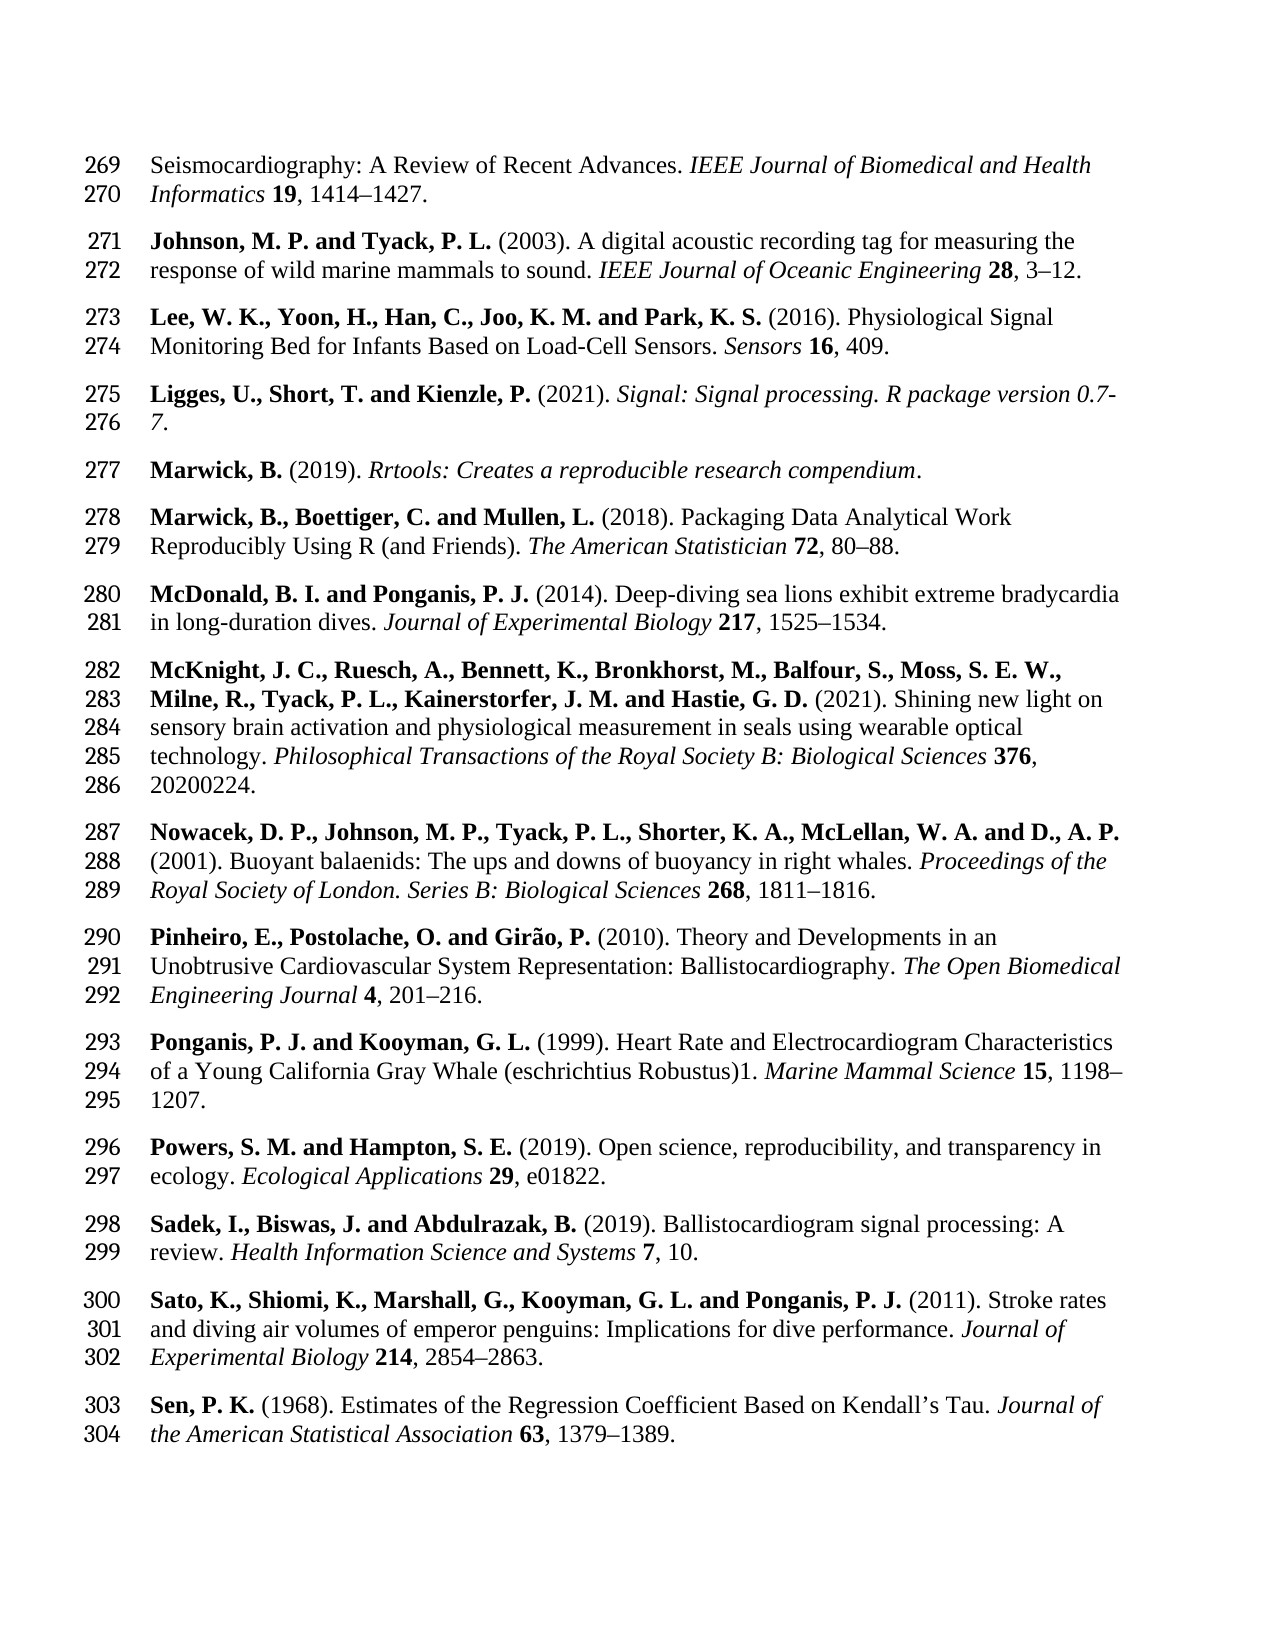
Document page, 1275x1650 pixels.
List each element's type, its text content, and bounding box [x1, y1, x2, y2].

text Pinheiro, E., Postolache, O. and Girão, P. (2010). Theory and Developments in an Unobtrusive Cardiovascular System Representation: Ballistocardiography. The Open Biomedical Engineering Journal 4, 201–216. [150, 922, 1125, 1009]
text Ligges, U., Short, T. and Kienzle, P. (2021). Signal: Signal processing. R package version 0.7-7. [150, 379, 1125, 436]
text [150, 150, 1125, 207]
text McDonald, B. I. and Ponganis, P. J. (2014). Deep-diving sea lions exhibit extreme bradycardia in long-duration dives. Journal of Experimental Biology 217, 1525–1534. [150, 579, 1125, 636]
text Marwick, B. (2019). Rrtools: Creates a reproducible research compendium. [150, 455, 1125, 484]
text Ponganis, P. J. and Kooyman, G. L. (1999). Heart Rate and Electrocardiogram Characteristics of a Young California Gray Whale (eschrichtius Robustus)1. Marine Mammal Science 15, 1198–1207. [150, 1027, 1125, 1114]
text Sadek, I., Biswas, J. and Abdulrazak, B. (2019). Ballistocardiogram signal processing: A review. Health Information Science and Systems 7, 10. [150, 1209, 1125, 1266]
text Johnson, M. P. and Tyack, P. L. (2003). A digital acoustic recording tag for measuring the response of wild marine mammals to sound. IEEE Journal of Oceanic Engineering 28, 3–12. [150, 226, 1125, 284]
text Marwick, B., Boettiger, C. and Mullen, L. (2018). Packaging Data Analytical Work Reproducibly Using R (and Friends). The American Statistician 72, 80–88. [150, 502, 1125, 560]
text Powers, S. M. and Hampton, S. E. (2019). Open science, reproducibility, and transparency in ecology. Ecological Applications 29, e01822. [150, 1132, 1125, 1190]
text Sato, K., Shiomi, K., Marshall, G., Kooyman, G. L. and Ponganis, P. J. (2011). Stroke rates and diving air volumes of emperor penguins: Implications for dive performance. Journal of Experimental Biology 214, 2854–2863. [150, 1285, 1125, 1371]
text Sen, P. K. (1968). Estimates of the Regression Coefficient Based on Kendall’s Tau. Journal of the American Statistical Association 63, 1379–1389. [150, 1390, 1125, 1447]
text Nowacek, D. P., Johnson, M. P., Tyack, P. L., Shorter, K. A., McLellan, W. A. and D., A. P. (2001). Buoyant balaenids: The ups and downs of buoyancy in right whales. Proceedings of the Royal Society of London. Series B: Biological Sciences 268, 1811–1816. [150, 817, 1125, 904]
text McKnight, J. C., Ruesch, A., Bennett, K., Bronkhorst, M., Balfour, S., Moss, S. E. W., Milne, R., Tyack, P. L., Kainerstorfer, J. M. and Hastie, G. D. (2021). Shining new light on sensory brain activation and physiological measurement in seals using wearable optical technology. Philosophical Transactions of the Royal Society B: Biological Sciences 376, 20200224. [150, 655, 1125, 799]
text Lee, W. K., Yoon, H., Han, C., Joo, K. M. and Park, K. S. (2016). Physiological Signal Monitoring Bed for Infants Based on Load-Cell Sensors. Sensors 16, 409. [150, 302, 1125, 360]
